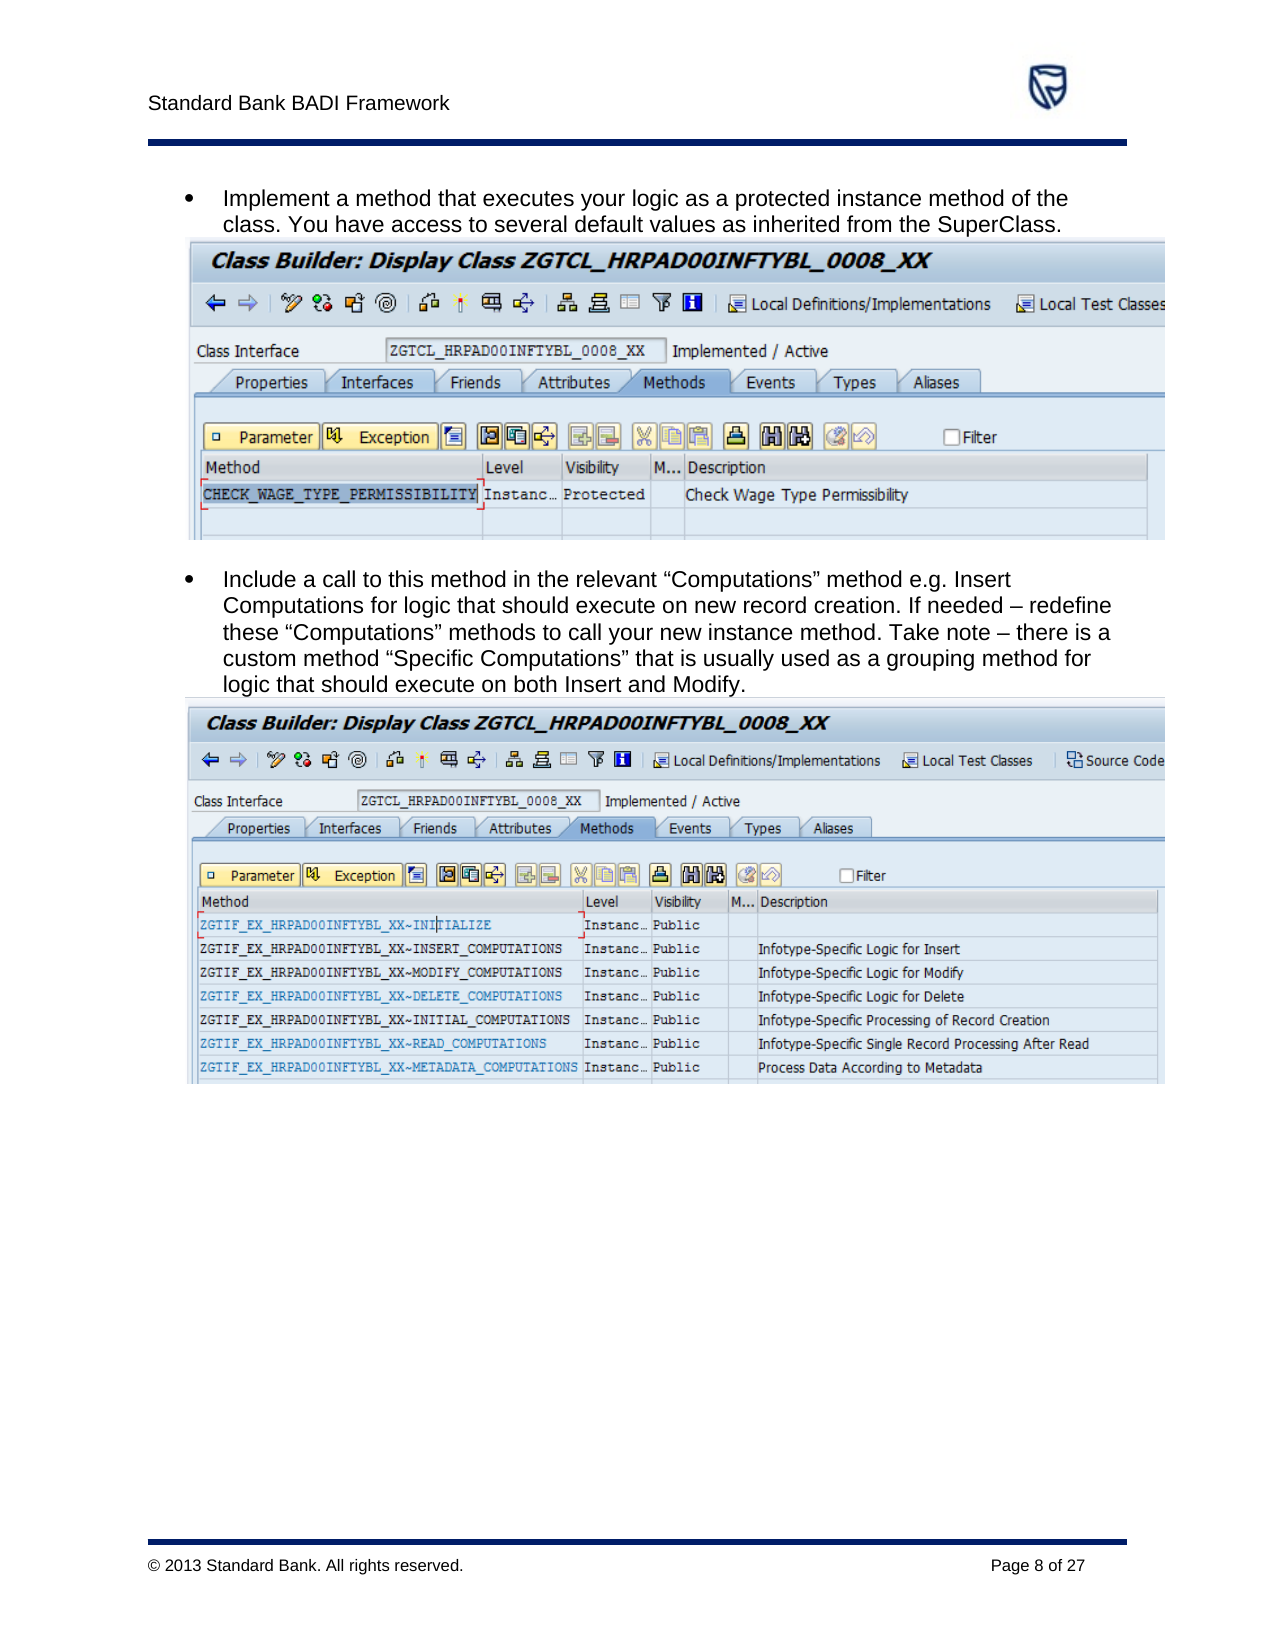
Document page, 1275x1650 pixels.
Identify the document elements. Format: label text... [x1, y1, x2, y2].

list Include a call to this method in the relevant “Computations” method e.g. Insert Computations for logic that should execute on new record creation. If needed – redefine these “Computations” methods to call your new instance method. Take note – there is a custom method “Specific Computations” that is usually used as a grouping method for logic that should execute on both Insert and Modify. [185, 566, 1127, 697]
picture [185, 697, 1165, 1084]
list Implement a method that executes your logic as a protected instance method of the class. You have access to several default values as inherited from the SuperClass. [185, 185, 1127, 237]
picture [185, 237, 1165, 540]
picture [1010, 42, 1087, 133]
